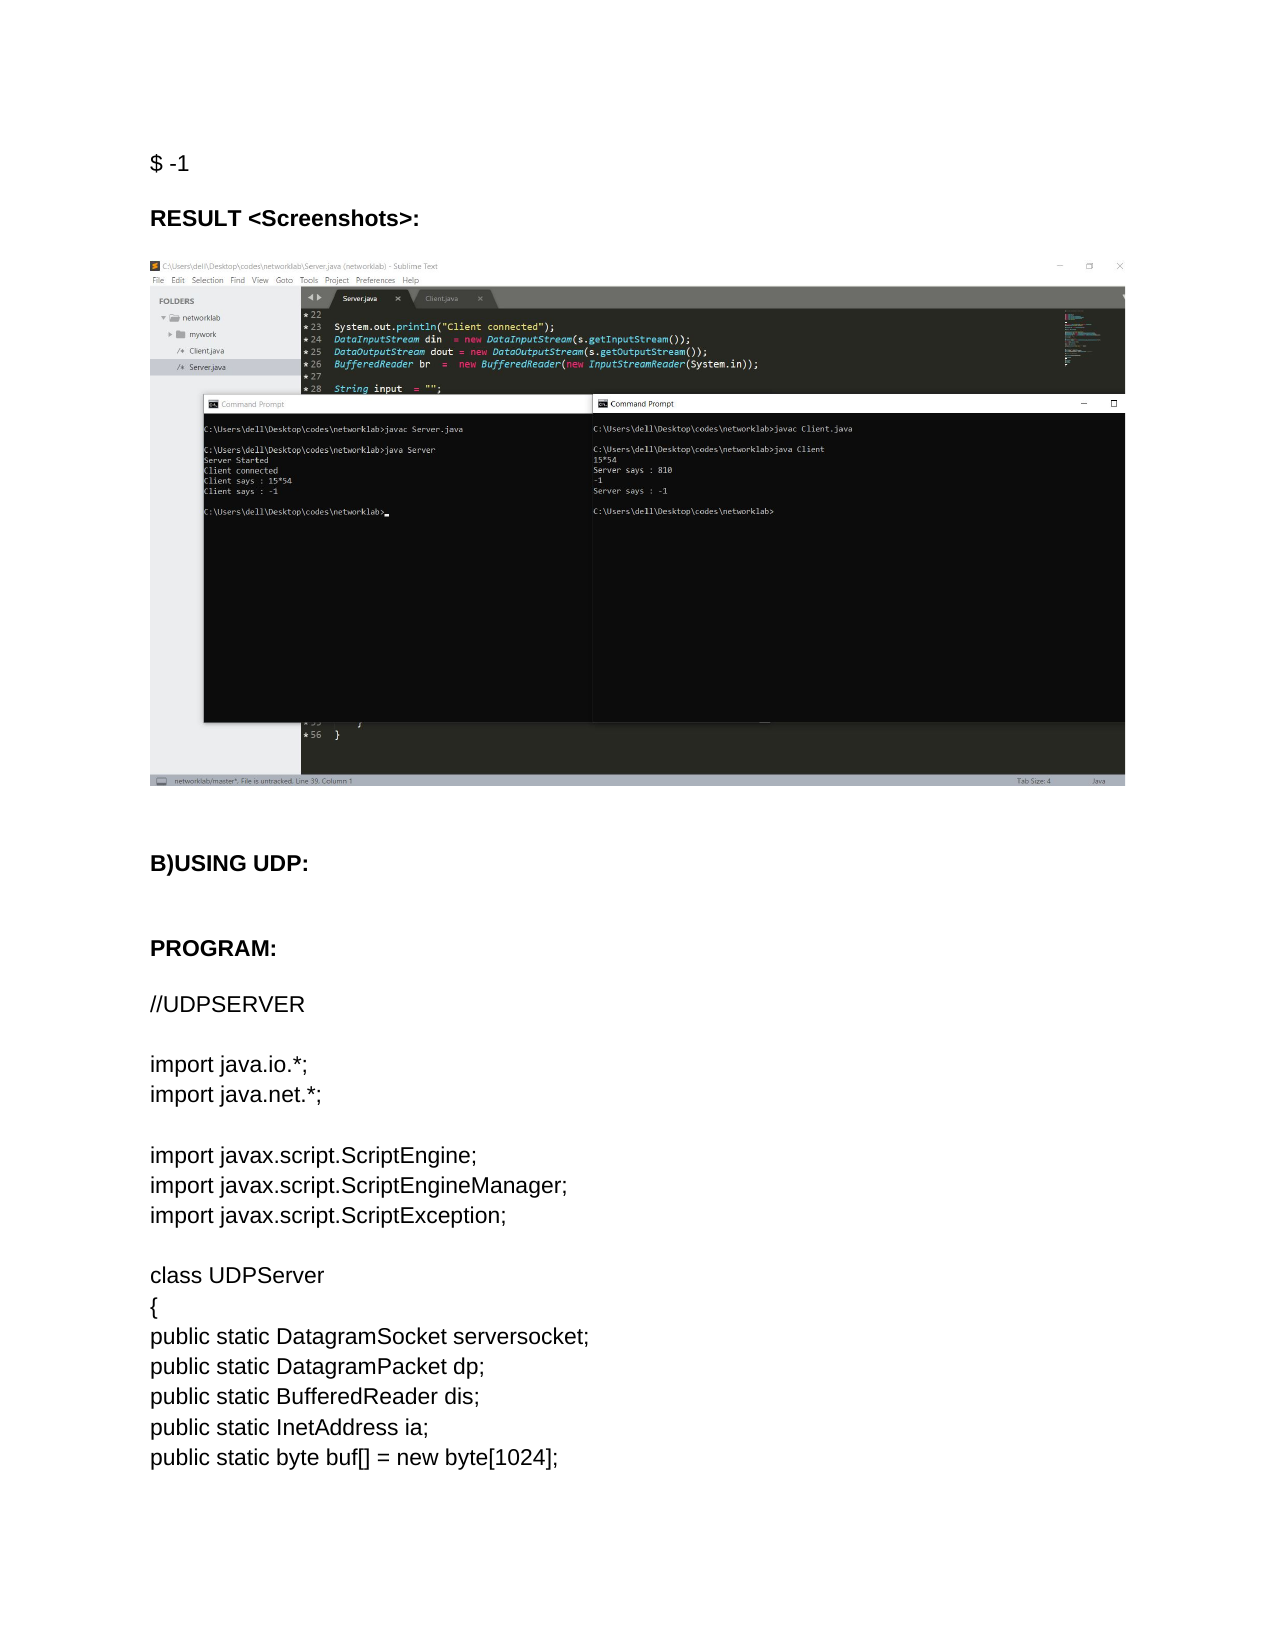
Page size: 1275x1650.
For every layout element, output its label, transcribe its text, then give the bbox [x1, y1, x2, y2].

text public static DatagramPacket dp; [150, 1353, 1125, 1379]
text public static byte buf[] = new byte[1024]; [150, 1444, 1125, 1470]
text public static DatagramSocket serversocket; [150, 1323, 1125, 1349]
text RESULT <Screenshots>: [150, 205, 1125, 232]
text class UDPServer [150, 1262, 1125, 1289]
text import javax.script.ScriptEngineManager; [150, 1172, 1125, 1198]
text public static InetAddress ia; [150, 1413, 1125, 1440]
text B)USING UDP: [150, 850, 1125, 876]
text public static BufferedReader dis; [150, 1383, 1125, 1410]
text //UDPSERVER [150, 991, 1125, 1017]
picture [150, 260, 1125, 786]
text import java.io.*; [150, 1051, 1125, 1077]
text import javax.script.ScriptEngine; [150, 1142, 1125, 1168]
text import java.net.*; [150, 1081, 1125, 1108]
text $ -1 [150, 150, 1125, 176]
text PROGRAM: [150, 935, 1125, 962]
text import javax.script.ScriptException; [150, 1202, 1125, 1228]
text { [150, 1293, 1125, 1319]
